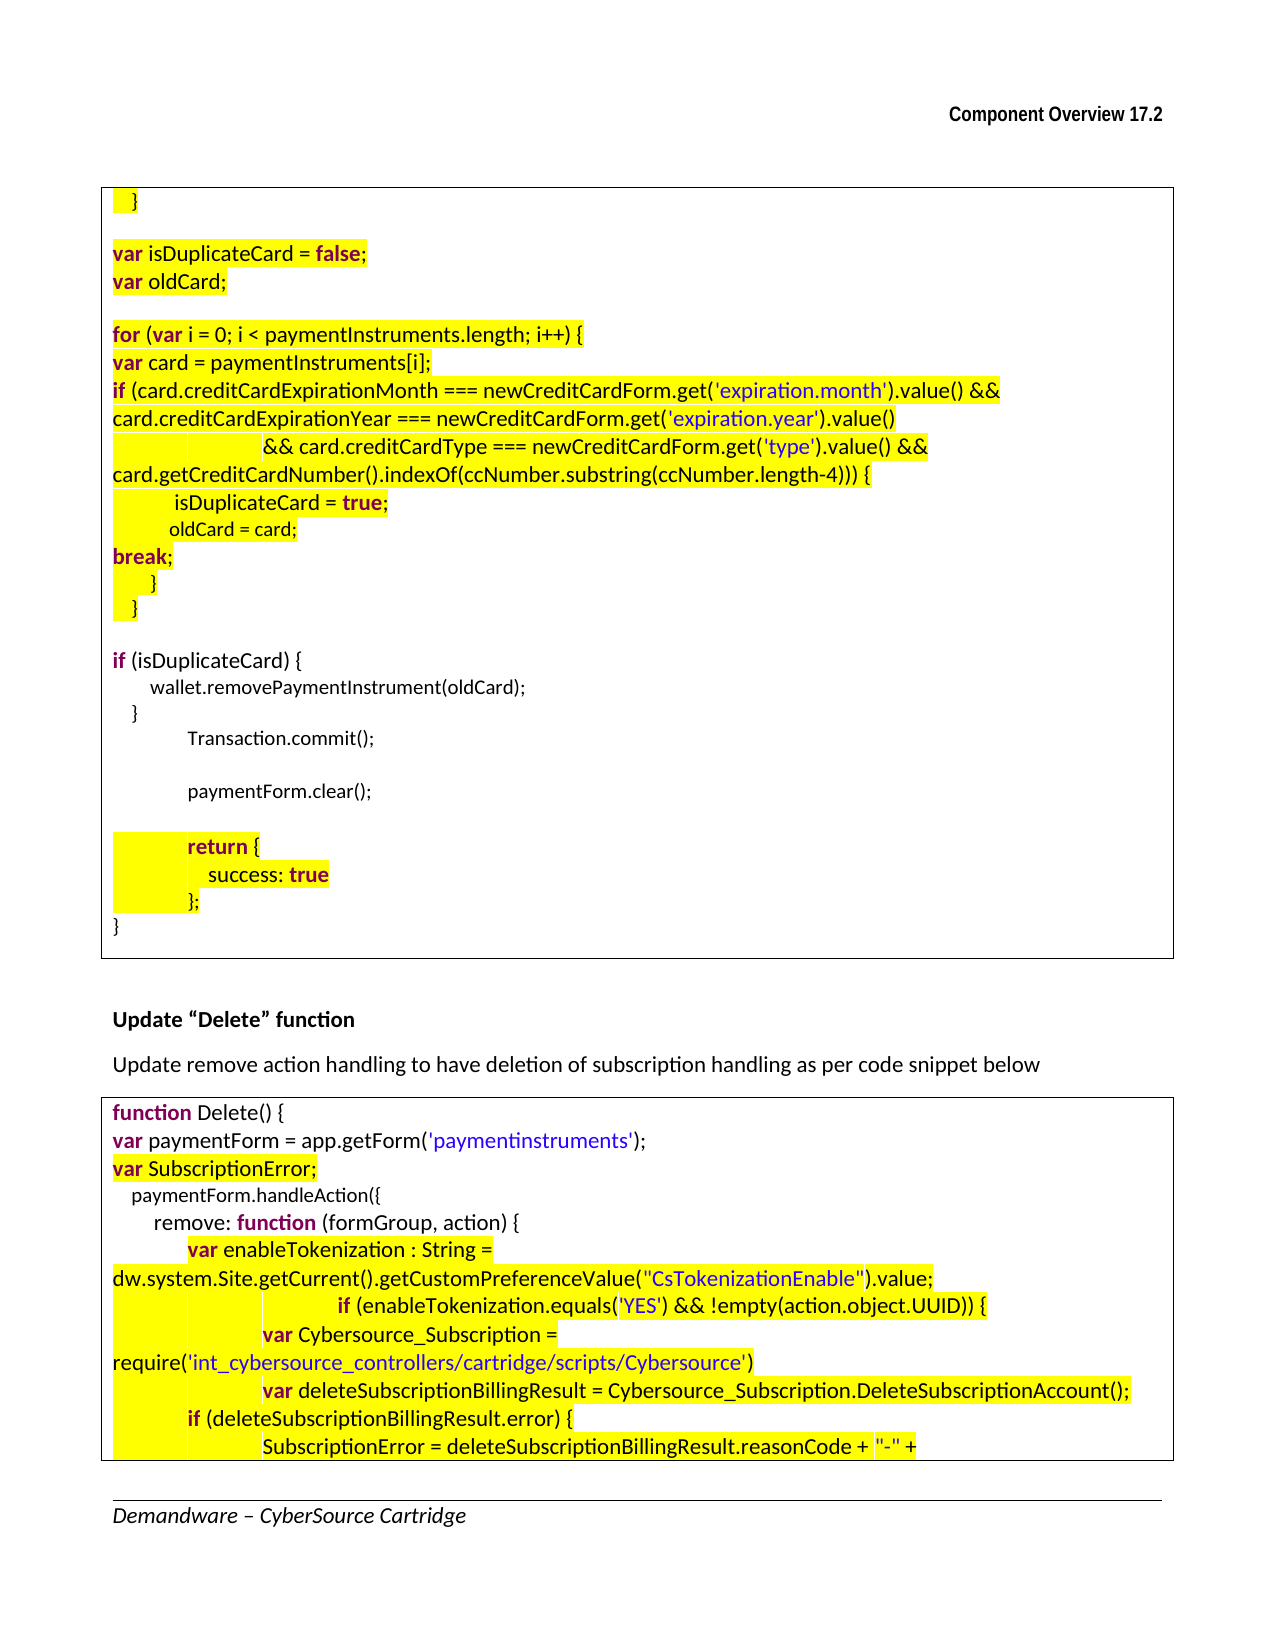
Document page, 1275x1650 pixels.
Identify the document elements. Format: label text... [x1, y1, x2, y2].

subtitle Update “Delete” function [112, 1006, 1162, 1033]
text Update remove action handling to have deletion of subscription handling as per code snippet below [112, 1050, 1162, 1078]
